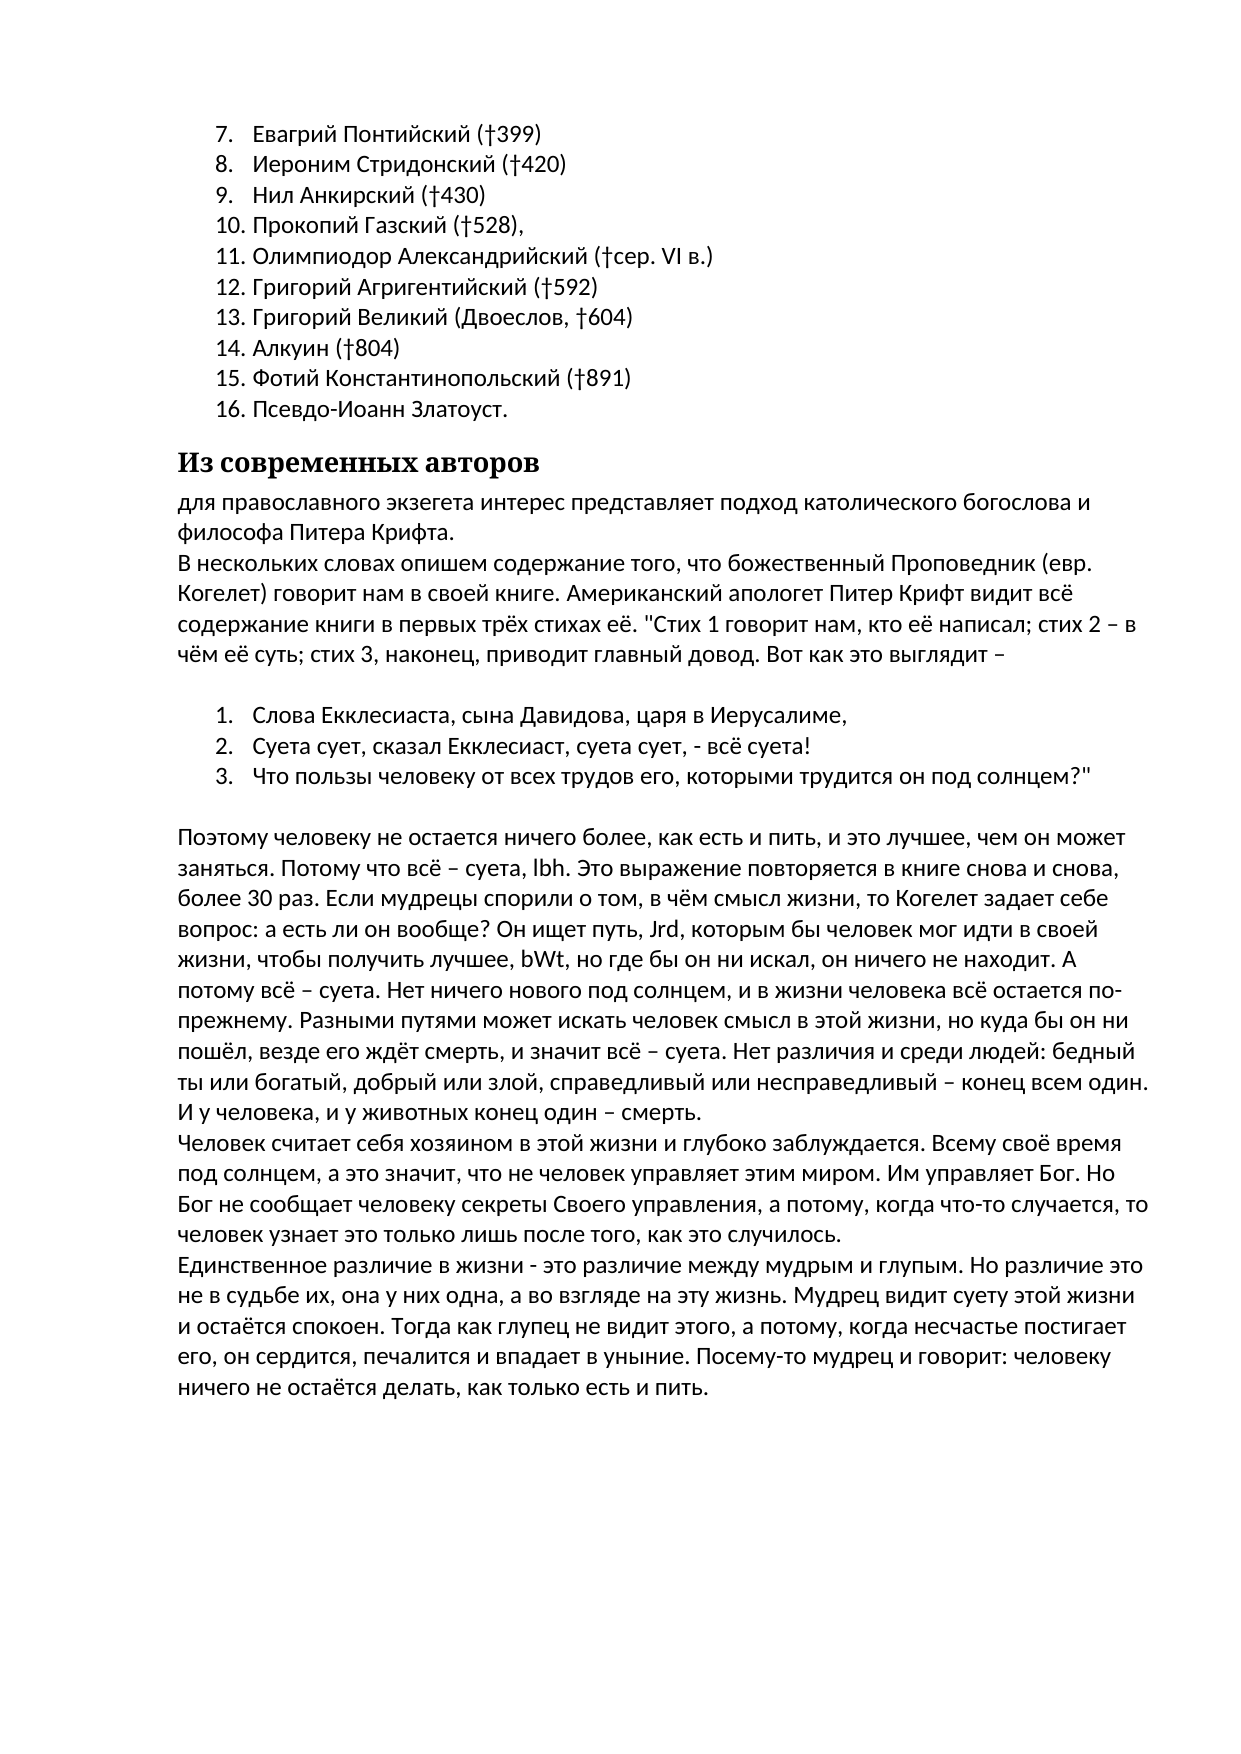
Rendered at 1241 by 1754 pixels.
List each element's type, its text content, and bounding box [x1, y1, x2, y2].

list Прокопий Газский (†528), [215, 210, 1152, 240]
list Иероним Стридонский (†420) [215, 149, 1152, 179]
list Что пользы человеку от всех трудов его, которыми трудится он под солнцем?" [215, 760, 1152, 791]
list Фотий Константинопольский (†891) [215, 362, 1152, 393]
list Григорий Агригентийский (†592) [215, 271, 1152, 301]
list Суета сует, сказал Екклесиаст, суета сует, - всё суета! [215, 730, 1152, 760]
list Алкуин (†804) [215, 332, 1152, 362]
subtitle Из современных авторов [177, 448, 1152, 479]
text для православного экзегета интерес представляет подход католического богослова и философа Питера Крифта. [177, 486, 1152, 547]
text Единственное различие в жизни - это различие между мудрым и глупым. Но различие это не в судьбе их, она у них одна, а во взгляде на эту жизнь. Мудрец видит суету этой жизни и остаётся спокоен. Тогда как глупец не видит этого, а потому, когда несчастье постигает его, он сердится, печалится и впадает в уныние. Посему-то мудрец и говорит: человеку ничего не остаётся делать, как только есть и пить. [177, 1249, 1152, 1401]
list Григорий Великий (Двоеслов, †604) [215, 301, 1152, 332]
list Псевдо-Иоанн Златоуст. [215, 393, 1152, 423]
text Человек считает себя хозяином в этой жизни и глубоко заблуждается. Всему своё время под солнцем, а это значит, что не человек управляет этим миром. Им управляет Бог. Но Бог не сообщает человеку секреты Своего управления, а потому, когда что-то случается, то человек узнает это только лишь после того, как это случилось. [177, 1127, 1152, 1249]
list Нил Анкирский (†430) [215, 179, 1152, 210]
text Поэтому человеку не остается ничего более, как есть и пить, и это лучшее, чем он может заняться. Потому что всё – суета, lbh. Это выражение повторяется в книге снова и снова, более 30 раз. Если мудрецы спорили о том, в чём смысл жизни, то Когелет задает себе вопрос: а есть ли он вообще? Он ищет путь, Jrd, которым бы человек мог идти в своей жизни, чтобы получить лучшее, bWt, но где бы он ни искал, он ничего не находит. А потому всё – суета. Нет ничего нового под солнцем, и в жизни человека всё остается по-прежнему. Разными путями может искать человек смысл в этой жизни, но куда бы он ни пошёл, везде его ждёт смерть, и значит всё – суета. Нет различия и среди людей: бедный ты или богатый, добрый или злой, справедливый или несправедливый – конец всем один. И у человека, и у животных конец один – смерть. [177, 821, 1152, 1127]
list Евагрий Понтийский (†399) [215, 118, 1152, 149]
list Олимпиодор Александрийский (†сер. VI в.) [215, 240, 1152, 271]
text В нескольких словах опишем содержание того, что божественный Проповедник (евр. Когелет) говорит нам в своей книге. Американский апологет Питер Крифт видит всё содержание книги в первых трёх стихах её. "Стих 1 говорит нам, кто её написал; стих 2 – в чём её суть; стих 3, наконец, приводит главный довод. Вот как это выглядит – [177, 547, 1152, 669]
list Слова Екклесиаста, сына Давидова, царя в Иерусалиме, [215, 699, 1152, 730]
